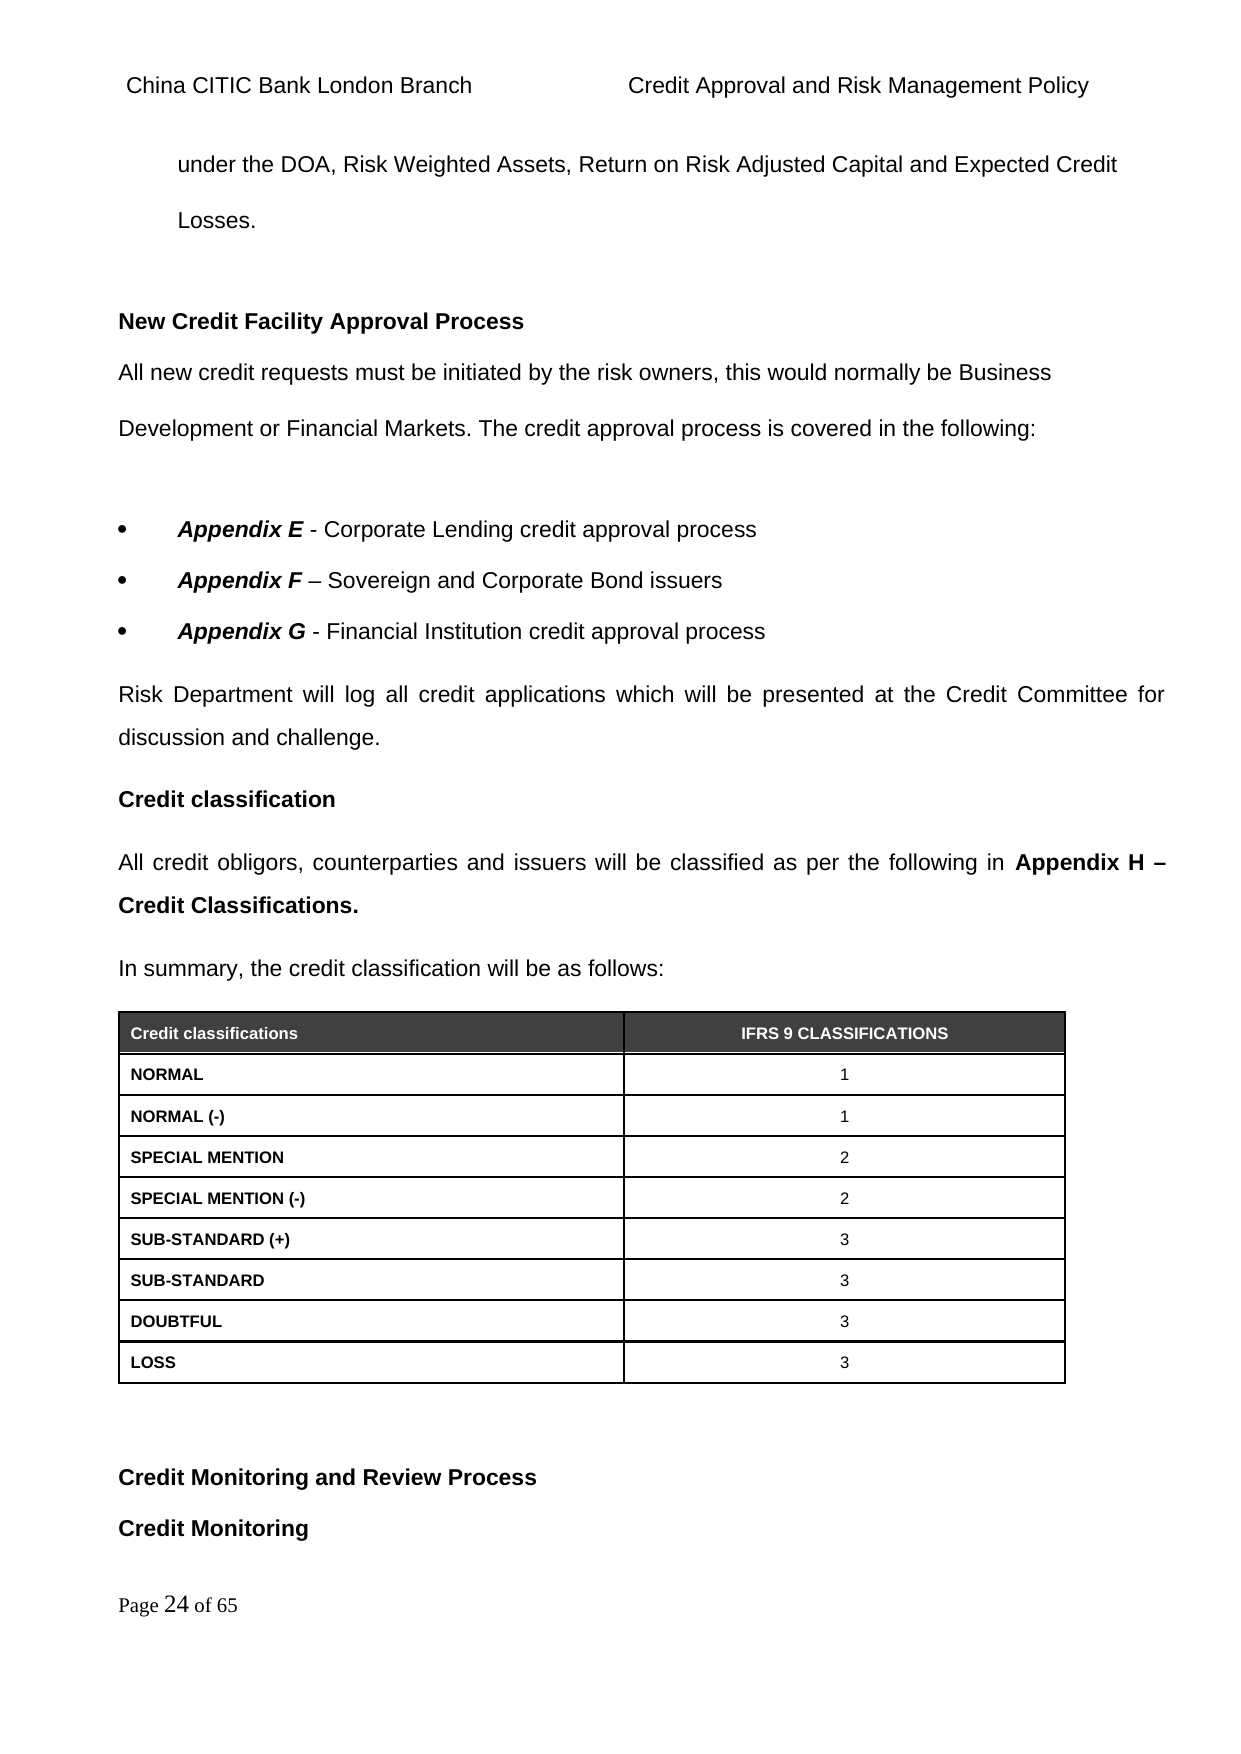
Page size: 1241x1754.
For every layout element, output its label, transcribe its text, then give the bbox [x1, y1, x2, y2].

table_cell 3 [625, 1301, 1064, 1340]
text All credit obligors, counterparties and issuers will be classified as per the following in Appendix H – Credit Classifications. [118, 844, 1167, 924]
table_cell LOSS [120, 1343, 623, 1382]
table_cell 2 [625, 1178, 1064, 1217]
text In summary, the credit classification will be as follows: [118, 949, 1167, 987]
table_cell SUB-STANDARD (+) [120, 1219, 623, 1258]
subtitle New Credit Facility Approval Process [118, 303, 1066, 340]
table_cell NORMAL (-) [120, 1096, 623, 1135]
table_cell 3 [625, 1260, 1064, 1299]
table_cell 1 [625, 1096, 1064, 1135]
text Appendix E - Corporate Lending credit approval process [118, 511, 1167, 548]
list All new credit requests must be initiated by the risk owners, this would normally be Business Development or Financial Markets. The credit approval process is covered in the following: [118, 353, 1167, 447]
table_cell DOUBTFUL [120, 1301, 623, 1340]
table_cell NORMAL [120, 1055, 623, 1093]
table_cell SPECIAL MENTION [120, 1137, 623, 1176]
subtitle Credit Monitoring and Review Process [118, 1458, 1066, 1496]
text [118, 145, 1167, 239]
text Credit Monitoring [118, 1509, 1167, 1546]
table_cell 1 [625, 1055, 1064, 1093]
table_cell 3 [625, 1219, 1064, 1258]
text Appendix F – Sovereign and Corporate Bond issuers [118, 562, 1167, 599]
subtitle Credit classification [118, 781, 1066, 818]
table_cell SPECIAL MENTION (-) [120, 1178, 623, 1217]
text Appendix G - Financial Institution credit approval process [118, 612, 1167, 650]
table_header Credit classifications [120, 1013, 623, 1052]
table_header IFRS 9 CLASSIFICATIONS [625, 1013, 1064, 1052]
table_cell 3 [625, 1343, 1064, 1382]
table_cell SUB-STANDARD [120, 1260, 623, 1299]
table_cell 2 [625, 1137, 1064, 1176]
text Risk Department will log all credit applications which will be presented at the Credit Committee for discussion and challenge. [118, 675, 1167, 756]
